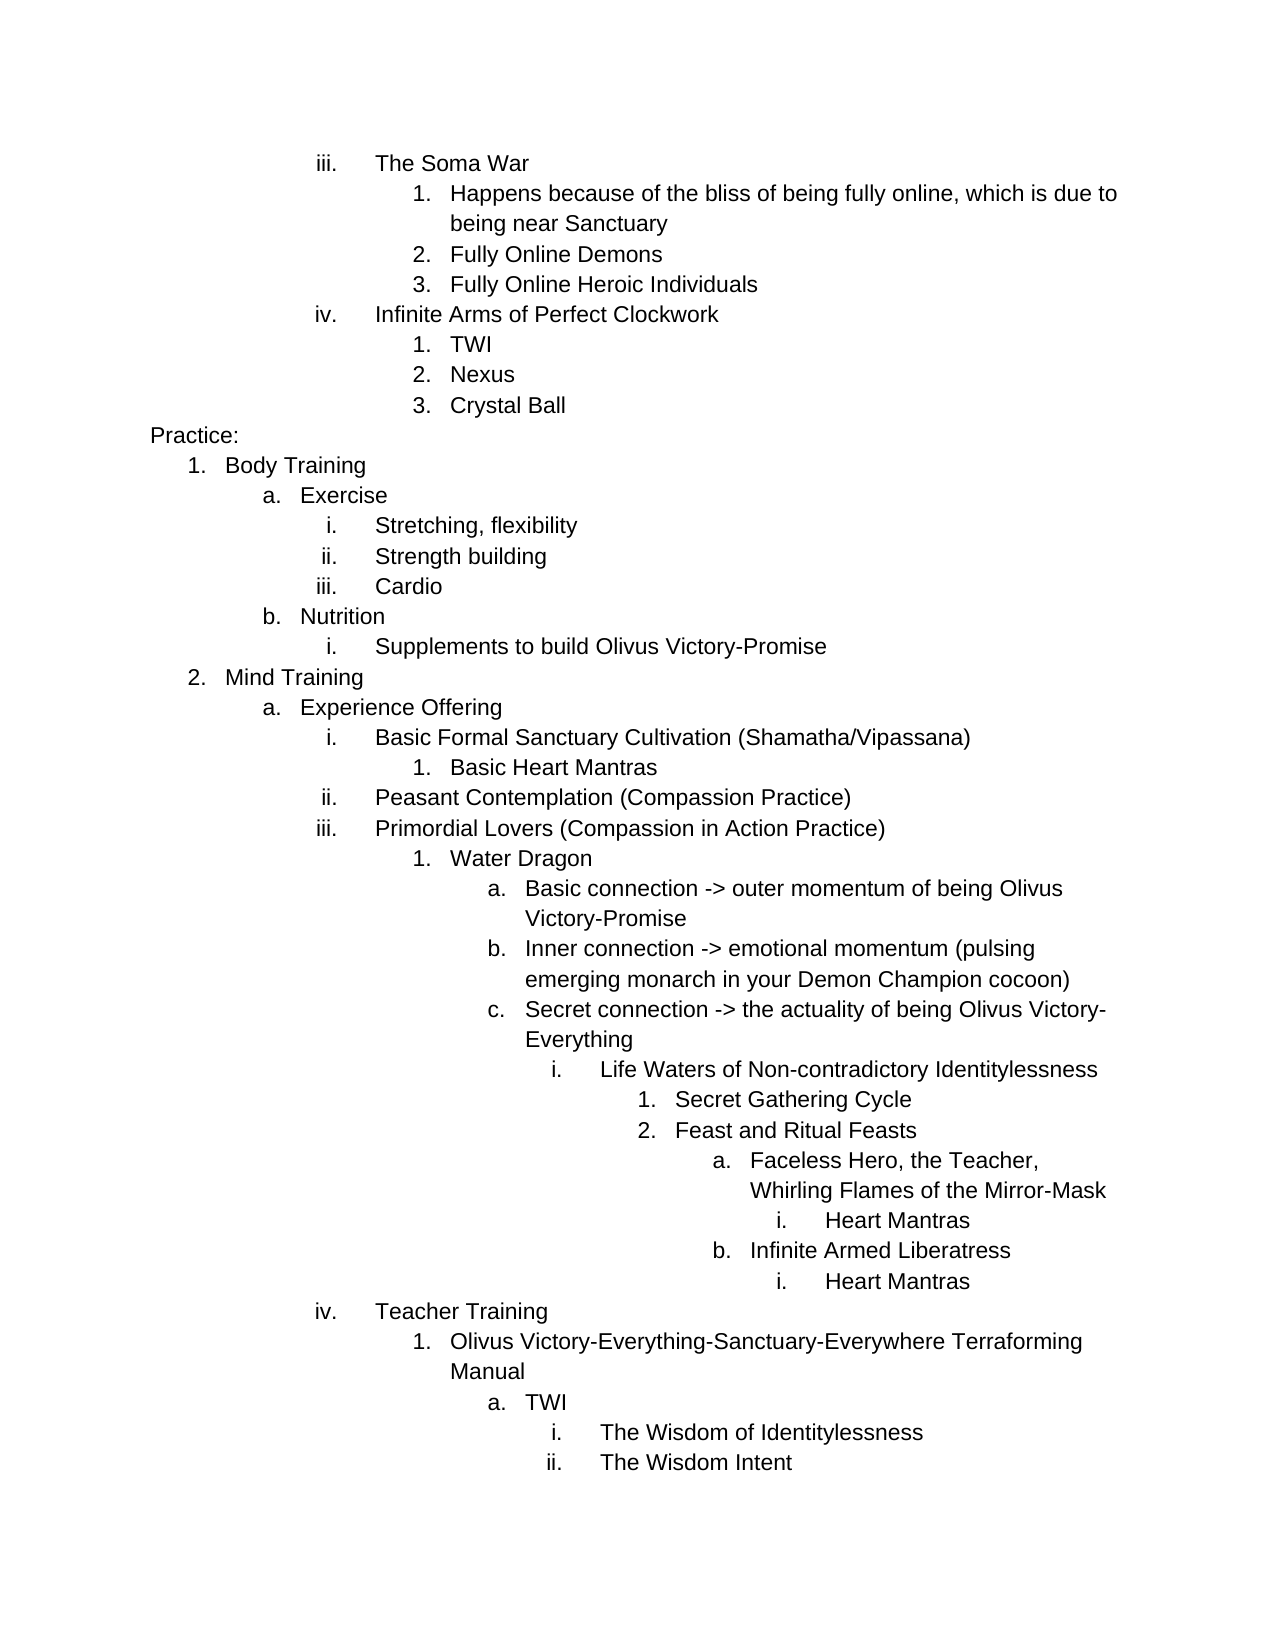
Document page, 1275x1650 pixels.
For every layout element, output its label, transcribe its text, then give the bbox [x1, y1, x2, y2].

list Body Training [187, 452, 1125, 478]
list Secret Gathering Cycle [637, 1086, 1125, 1113]
list Exercise [262, 482, 1125, 509]
list Basic connection -> outer momentum of being Olivus Victory-Promise [487, 875, 1125, 932]
list Olivus Victory-Everything-Sanctuary-Everywhere Terraforming Manual [412, 1328, 1125, 1385]
list Basic Formal Sanctuary Cultivation (Shamatha/Vipassana) [337, 724, 1125, 750]
list TWI [412, 331, 1125, 358]
list Heart Mantras [787, 1268, 1125, 1294]
list Supplements to build Olivus Victory-Promise [337, 633, 1125, 660]
list Stretching, flexibility [337, 512, 1125, 539]
list Primordial Lovers (Compassion in Action Practice) [337, 814, 1125, 841]
list Fully Online Heroic Individuals [412, 271, 1125, 297]
list The Wisdom Intent [562, 1449, 1125, 1475]
list Infinite Armed Liberatress [712, 1237, 1125, 1264]
list Experience Offering [262, 694, 1125, 720]
text Practice: [150, 422, 1125, 448]
list Heart Mantras [787, 1207, 1125, 1234]
list Infinite Arms of Perfect Clockwork [337, 301, 1125, 327]
list Cardio [337, 573, 1125, 599]
list Inner connection -> emotional momentum (pulsing emerging monarch in your Demon Champion cocoon) [487, 935, 1125, 992]
list Nexus [412, 361, 1125, 388]
list The Wisdom of Identitylessness [562, 1419, 1125, 1445]
list Teacher Training [337, 1298, 1125, 1324]
list Feast and Ritual Feasts [637, 1117, 1125, 1143]
list Crystal Ball [412, 392, 1125, 418]
list Faceless Hero, the Teacher, Whirling Flames of the Mirror-Mask [712, 1147, 1125, 1203]
list Nutrition [262, 603, 1125, 629]
list Happens because of the bliss of being fully online, which is due to being near Sanctuary [412, 180, 1125, 237]
list TWI [487, 1388, 1125, 1415]
list Strength building [337, 543, 1125, 569]
list Life Waters of Non-contradictory Identitylessness [562, 1056, 1125, 1083]
list The Soma War [337, 150, 1125, 176]
list Basic Heart Mantras [412, 754, 1125, 781]
list Peasant Contemplation (Compassion Practice) [337, 784, 1125, 811]
list Water Dragon [412, 845, 1125, 871]
list Fully Online Demons [412, 241, 1125, 267]
list Mind Training [187, 663, 1125, 690]
list Secret connection -> the actuality of being Olivus Victory-Everything [487, 996, 1125, 1052]
